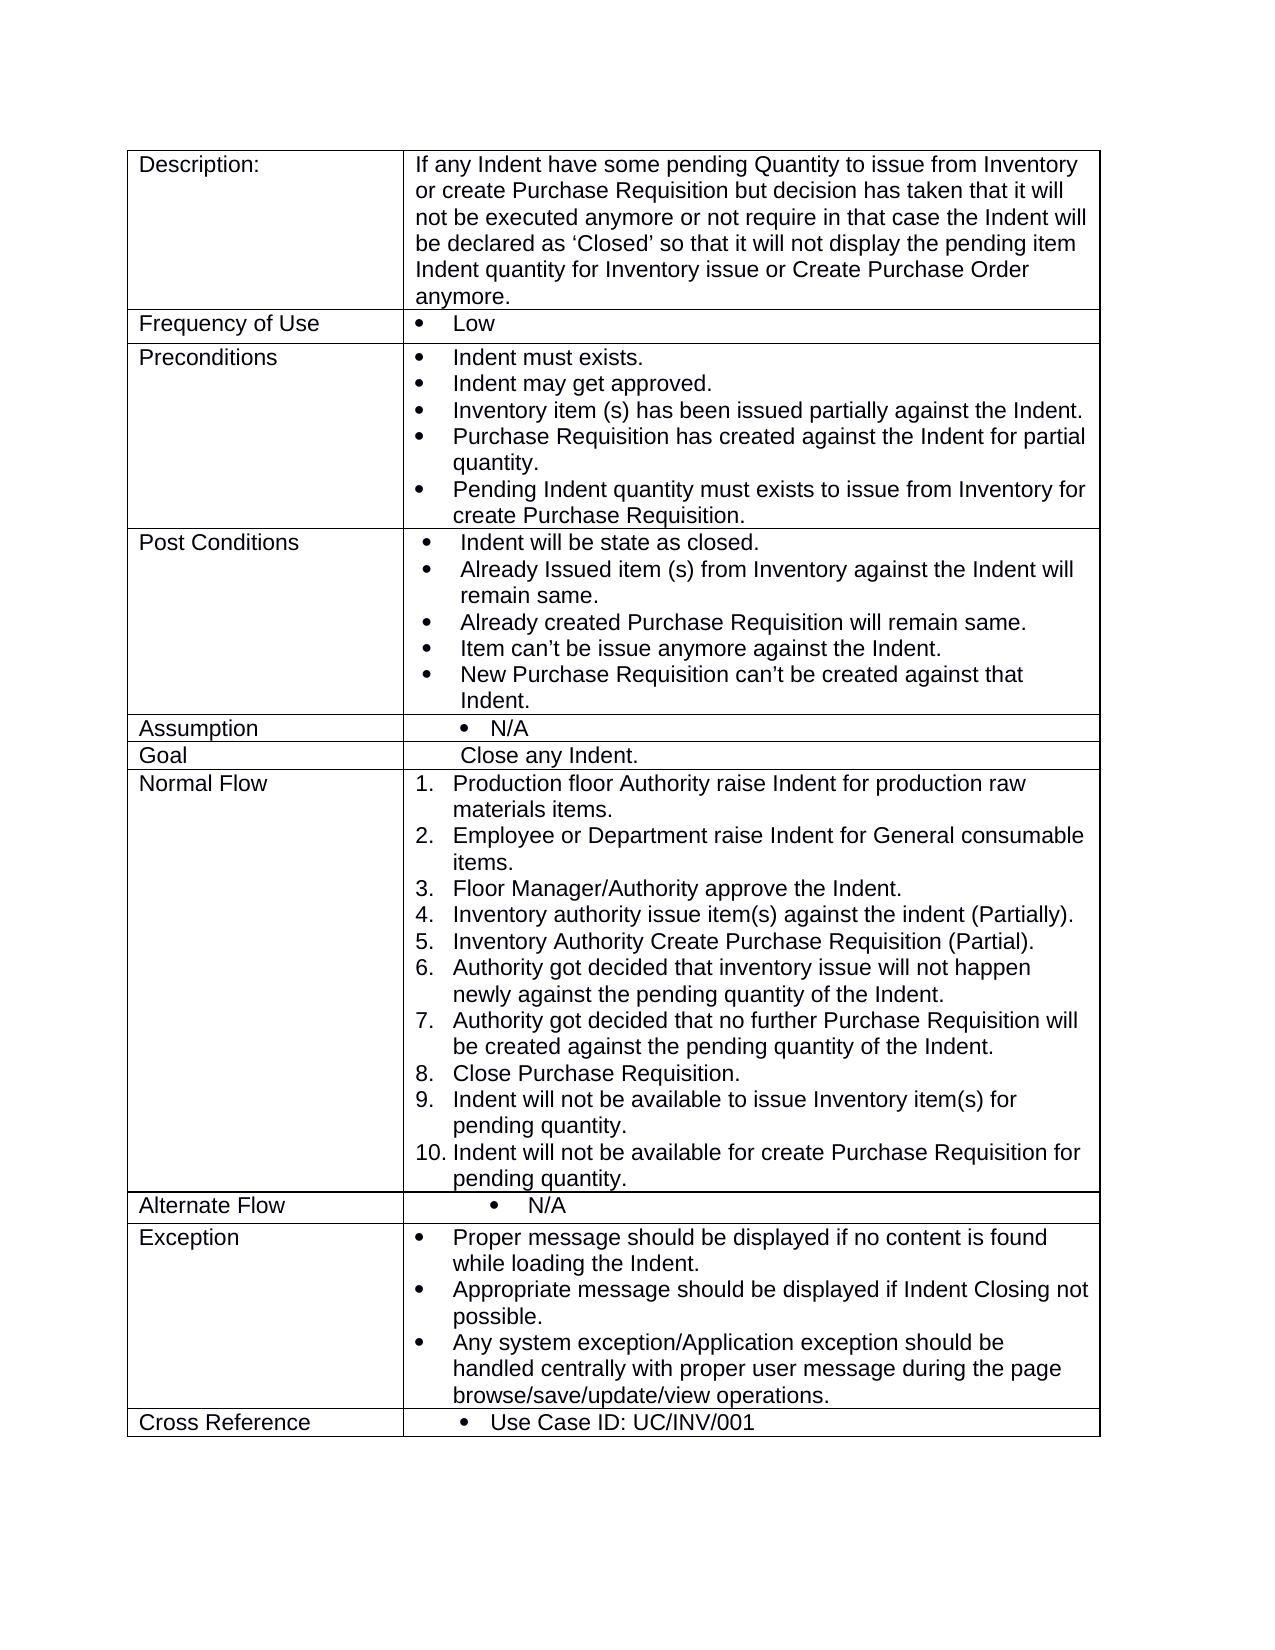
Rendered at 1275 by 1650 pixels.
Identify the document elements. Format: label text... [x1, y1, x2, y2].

table_cell Description: [128, 151, 403, 309]
table_cell Close any Indent. [404, 742, 1099, 769]
table_cell Normal Flow [128, 770, 403, 1191]
table_cell Low [404, 310, 1099, 343]
table_cell Exception [128, 1224, 403, 1408]
table_cell Preconditions [128, 344, 403, 528]
table_cell N/A [404, 715, 1099, 741]
table_cell Indent must exists. Indent may get approved. Inventory item (s) has been issued partially against the Indent. Purchase Requisition has created against the Indent for partial quantity. Pending Indent quantity must exists to issue from Inventory for create Purchase Requisition. [404, 344, 1099, 528]
table_cell Alternate Flow [128, 1193, 403, 1223]
table_cell Frequency of Use [128, 310, 403, 343]
table_cell Indent will be state as closed. Already Issued item (s) from Inventory against the Indent will remain same. Already created Purchase Requisition will remain same. Item can’t be issue anymore against the Indent. New Purchase Requisition can’t be created against that Indent. [404, 529, 1099, 714]
table_cell Goal [128, 742, 403, 769]
table_cell If any Indent have some pending Quantity to issue from Inventory or create Purchase Requisition but decision has taken that it will not be executed anymore or not require in that case the Indent will be declared as ‘Closed’ so that it will not display the pending item Indent quantity for Inventory issue or Create Purchase Order anymore. [404, 151, 1099, 309]
table_cell Assumption [128, 715, 403, 741]
table_cell Proper message should be displayed if no content is found while loading the Indent. Appropriate message should be displayed if Indent Closing not possible. Any system exception/Application exception should be handled centrally with proper user message during the page browse/save/update/view operations. [404, 1224, 1099, 1408]
table_cell Production floor Authority raise Indent for production raw materials items. Employee or Department raise Indent for General consumable items. Floor Manager/Authority approve the Indent. Inventory authority issue item(s) against the indent (Partially). Inventory Authority Create Purchase Requisition (Partial). Authority got decided that inventory issue will not happen newly against the pending quantity of the Indent. Authority got decided that no further Purchase Requisition will be created against the pending quantity of the Indent. Close Purchase Requisition. Indent will not be available to issue Inventory item(s) for pending quantity. Indent will not be available for create Purchase Requisition for pending quantity. [404, 770, 1099, 1191]
table_cell Post Conditions [128, 529, 403, 714]
table_cell Cross Reference [128, 1409, 403, 1436]
table_cell N/A [404, 1193, 1099, 1223]
table_cell Use Case ID: UC/INV/001 [404, 1409, 1099, 1436]
